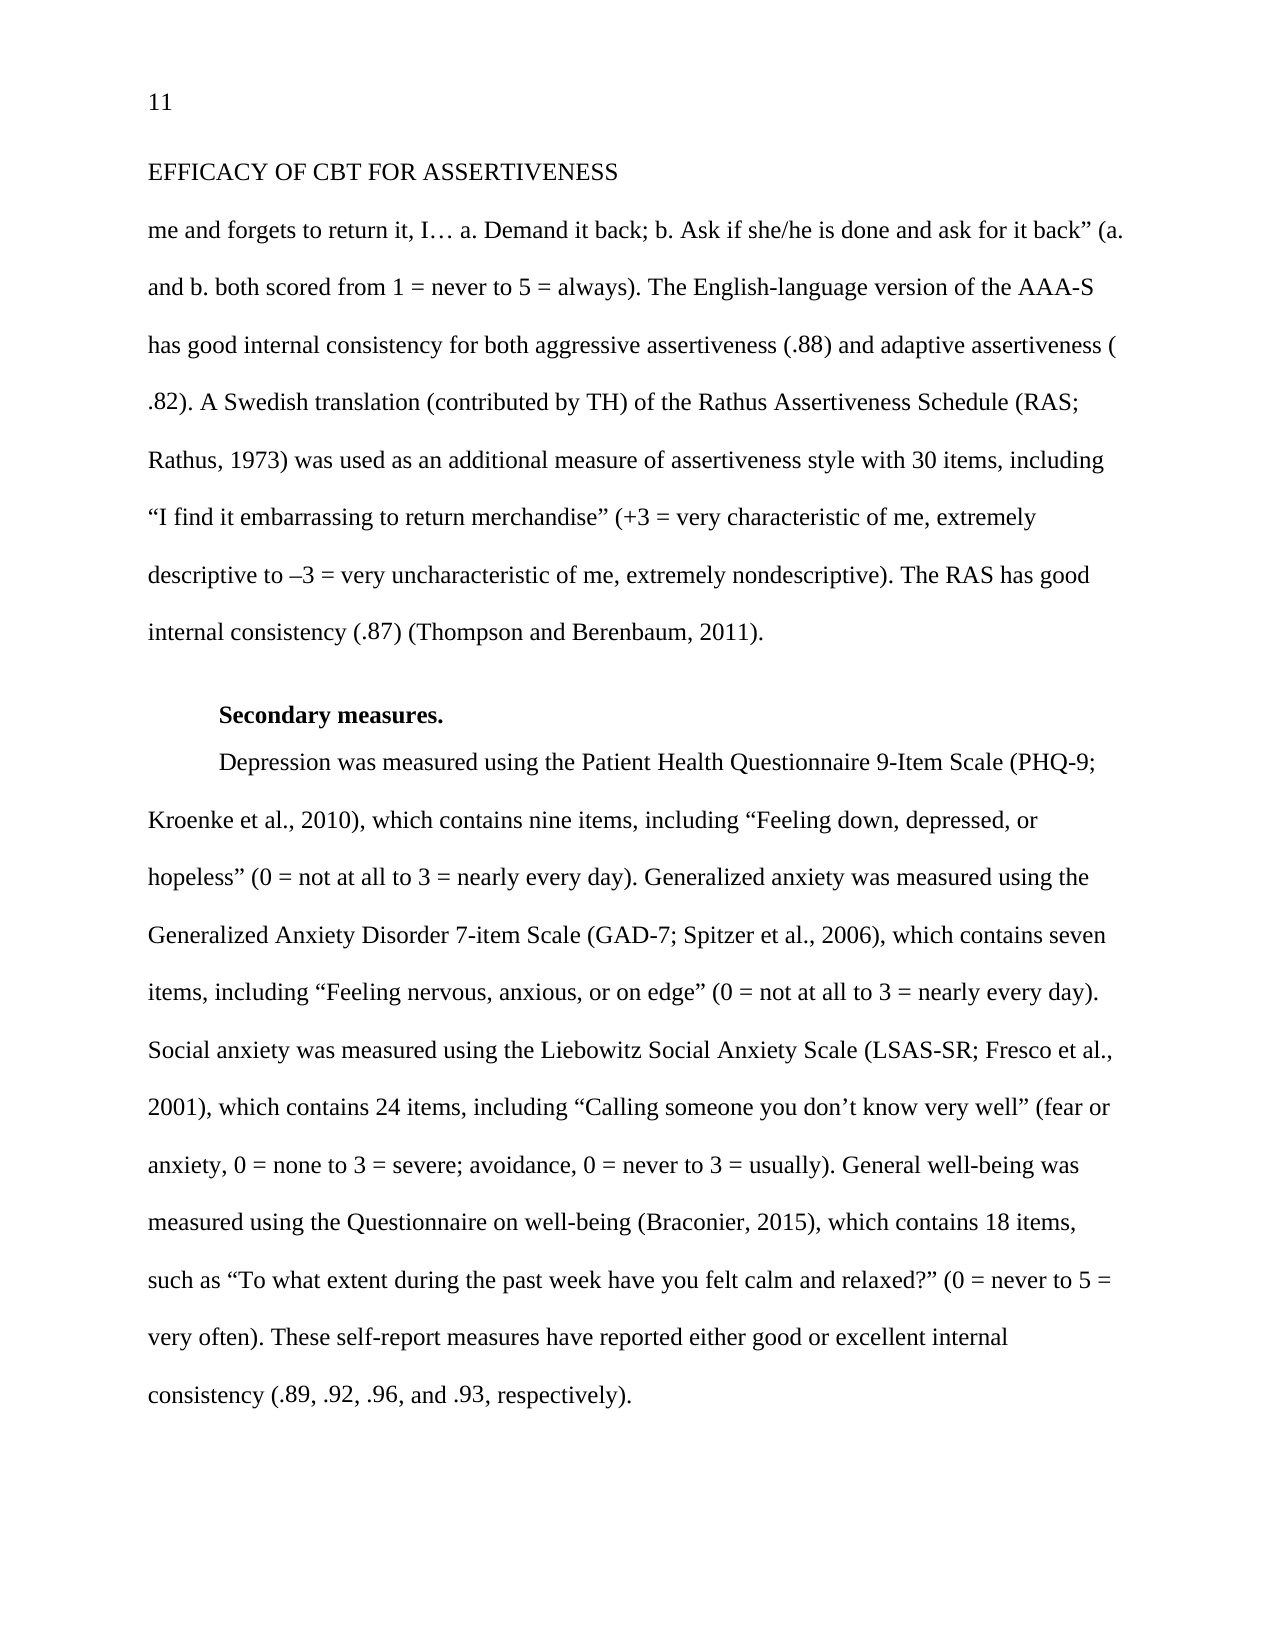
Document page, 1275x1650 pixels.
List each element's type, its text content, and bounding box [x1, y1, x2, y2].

subtitle Secondary measures. [148, 700, 1127, 729]
text Depression was measured using the Patient Health Questionnaire 9-Item Scale (PHQ-9; Kroenke et al., 2010), which contains nine items, including “Feeling down, depressed, or hopeless” (0 = not at all to 3 = nearly every day). Generalized anxiety was measured using the Generalized Anxiety Disorder 7-item Scale (GAD-7; Spitzer et al., 2006), which contains seven items, including “Feeling nervous, anxious, or on edge” (0 = not at all to 3 = nearly every day). Social anxiety was measured using the Liebowitz Social Anxiety Scale (LSAS-SR; Fresco et al., 2001), which contains 24 items, including “Calling someone you don’t know very well” (fear or anxiety, 0 = none to 3 = severe; avoidance, 0 = never to 3 = usually). General well-being was measured using the Questionnaire on well-being (Braconier, 2015), which contains 18 items, such as “To what extent during the past week have you felt calm and relaxed?” (0 = never to 5 = very often). These self-report measures have reported either good or excellent internal consistency (, , , and , respectively). [148, 747, 1127, 1409]
